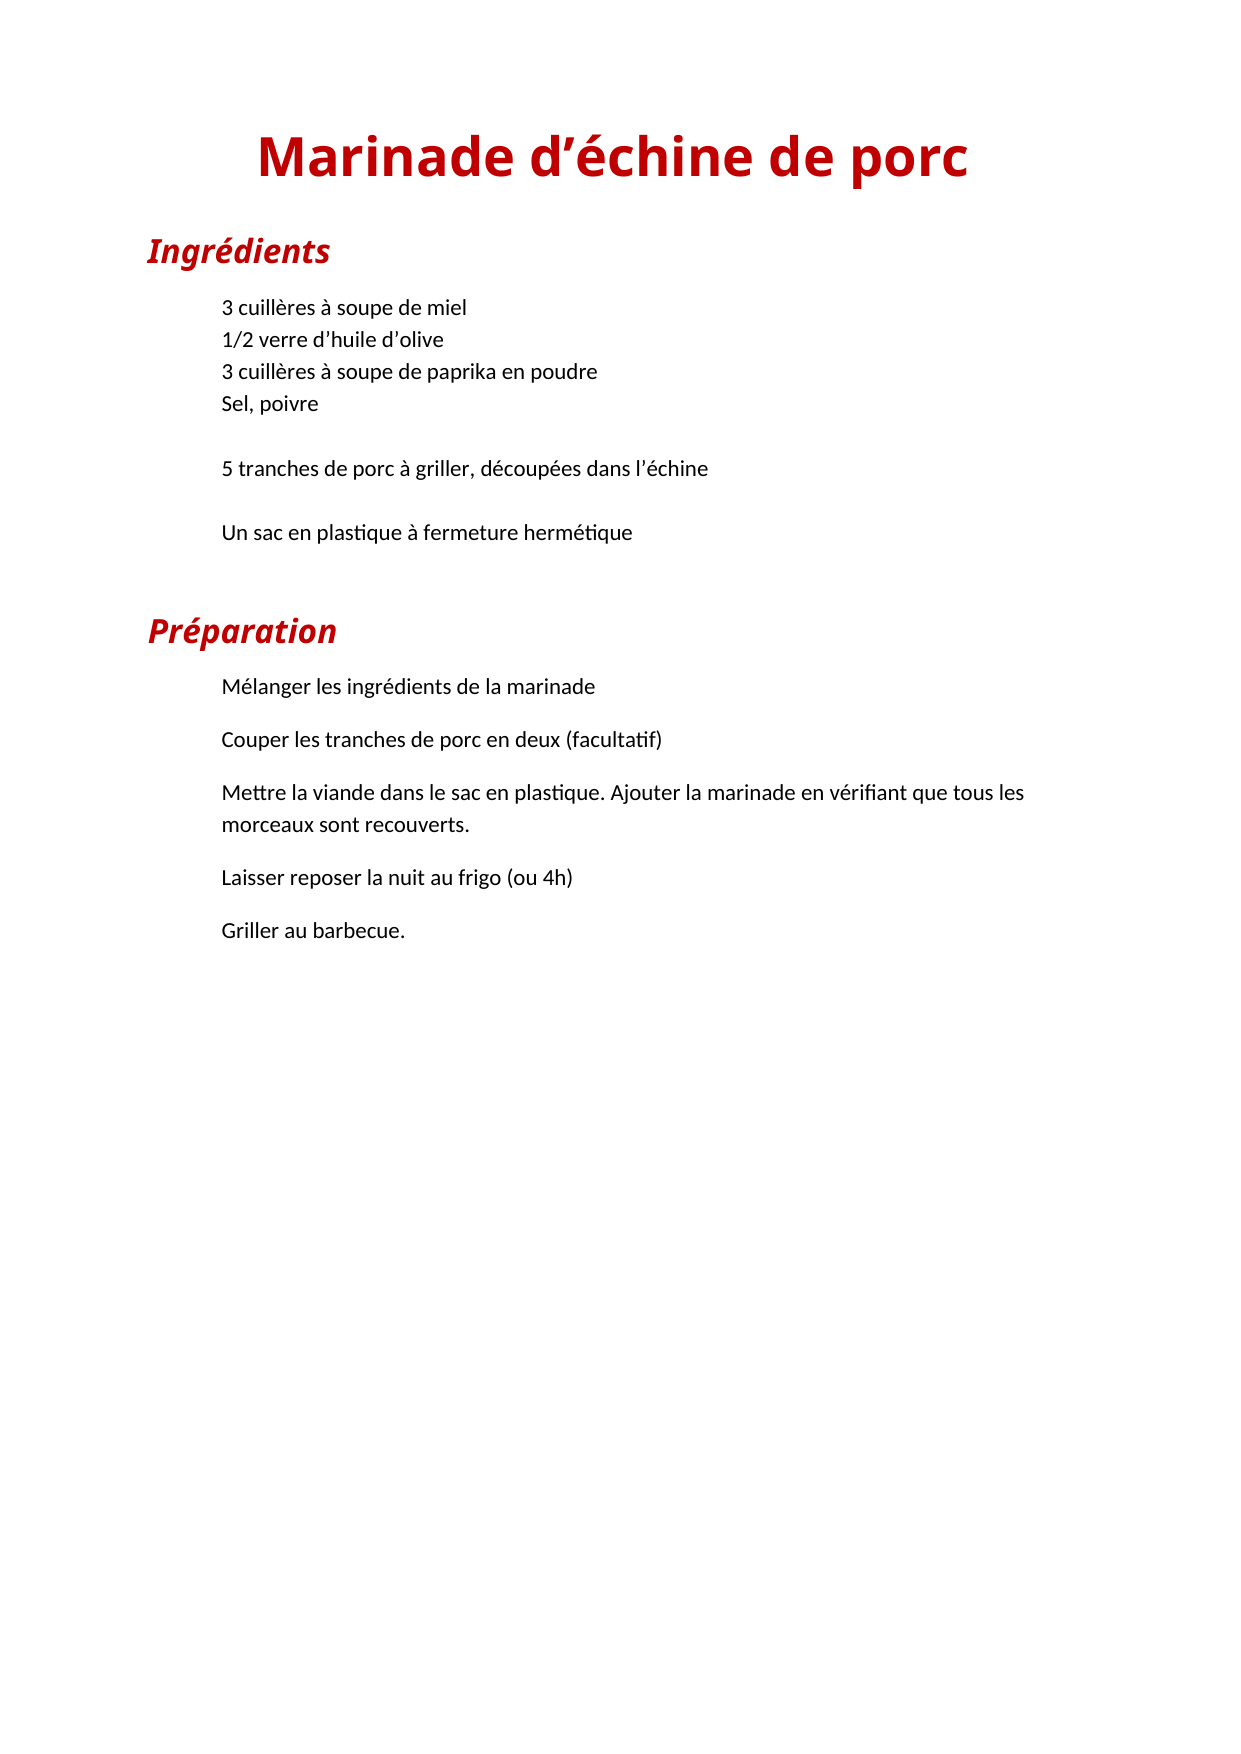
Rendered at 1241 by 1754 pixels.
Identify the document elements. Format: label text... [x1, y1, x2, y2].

text Griller au barbecue. [221, 916, 1078, 944]
text Laisser reposer la nuit au frigo (ou 4h) [221, 863, 1078, 891]
text Mettre la viande dans le sac en plastique. Ajouter la marinade en vérifiant que tous les morceaux sont recouverts. [221, 778, 1078, 838]
subtitle Ingrédients [148, 228, 1078, 273]
text Mélanger les ingrédients de la marinade [221, 672, 1078, 700]
text 3 cuillères à soupe de paprika en poudre [221, 357, 1078, 385]
text Couper les tranches de porc en deux (facultatif) [221, 725, 1078, 753]
text Sel, poivre [221, 389, 1078, 417]
text 1/2 verre d’huile d’olive [221, 325, 1078, 353]
text Un sac en plastique à fermeture hermétique [221, 518, 1078, 546]
subtitle Préparation [148, 607, 1078, 653]
text 3 cuillères à soupe de miel [221, 293, 1078, 321]
text 5 tranches de porc à griller, découpées dans l’échine [221, 454, 1078, 482]
subtitle Marinade d’échine de porc [148, 118, 1078, 192]
